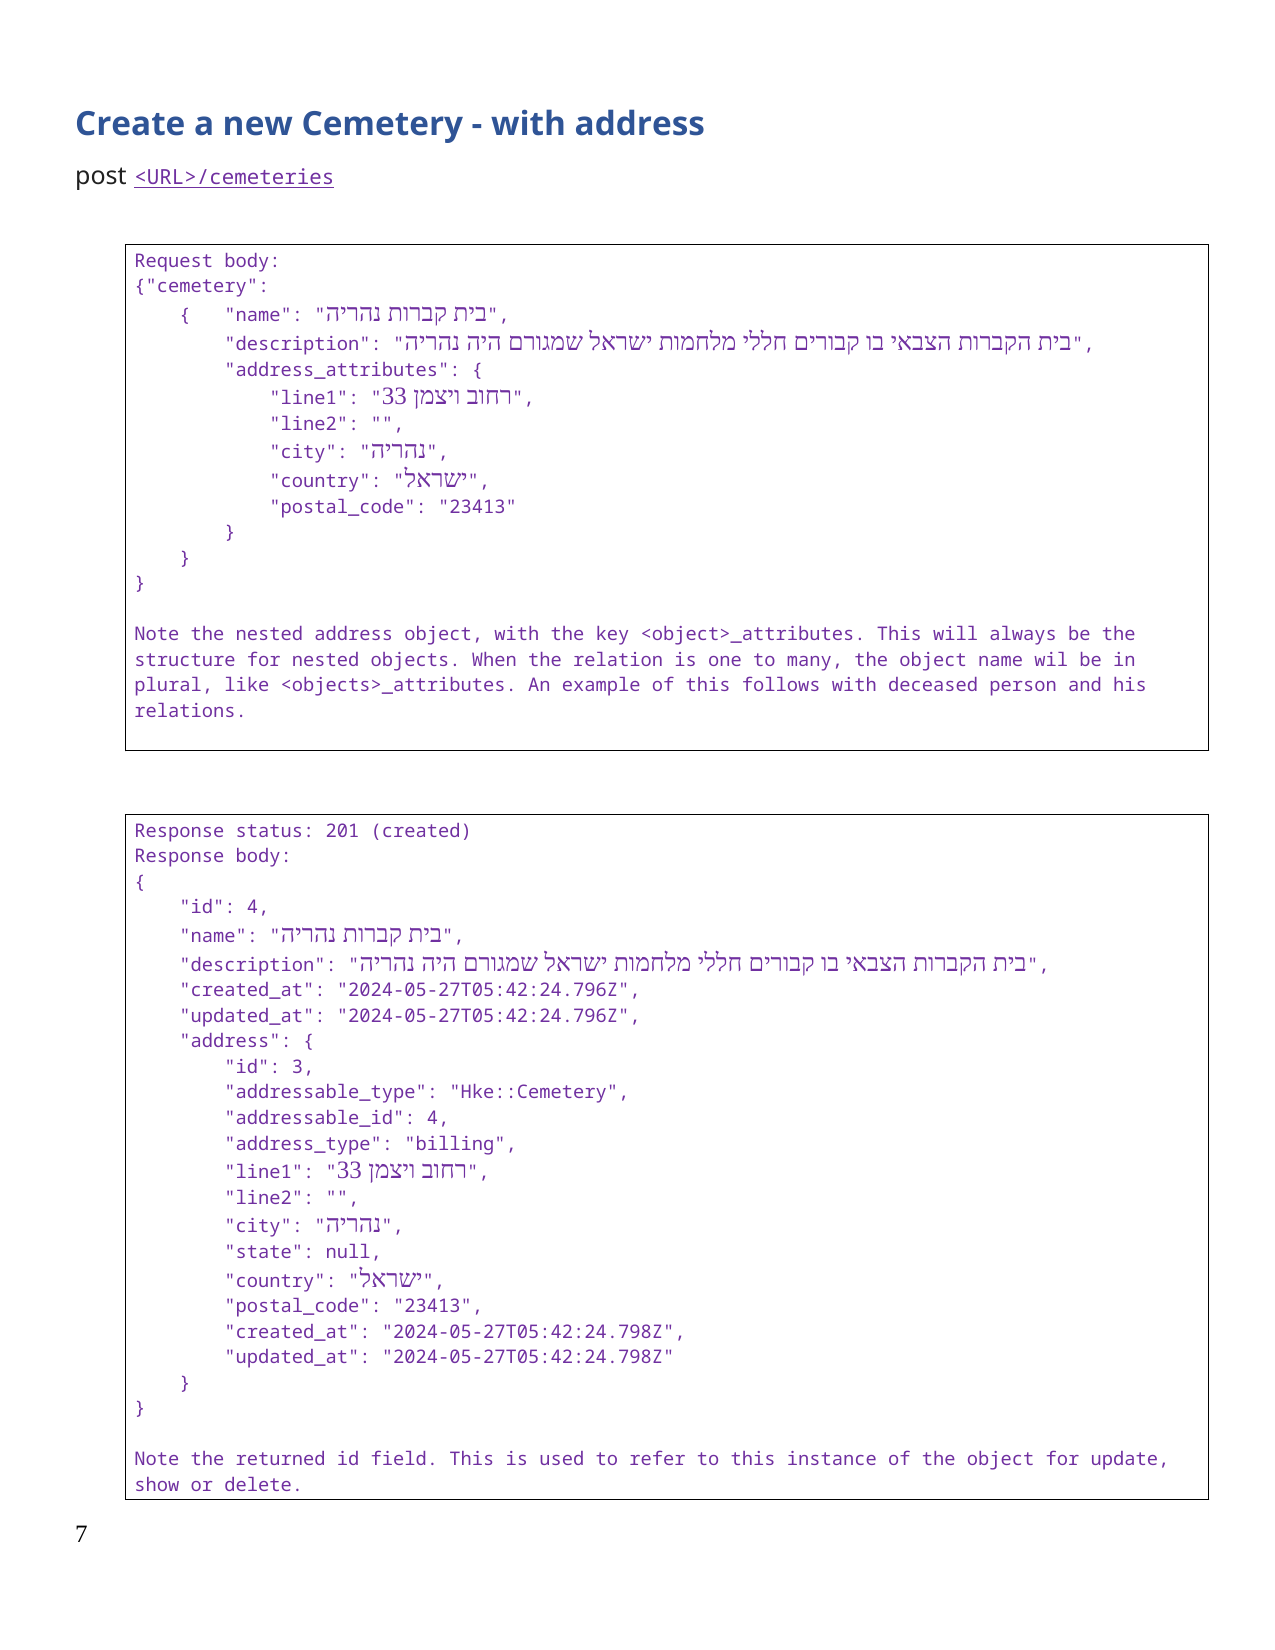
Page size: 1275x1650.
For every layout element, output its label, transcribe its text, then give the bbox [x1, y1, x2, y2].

subtitle Create a new Cemetery - with address [75, 100, 1200, 145]
text } [126, 516, 1208, 541]
text } [126, 1366, 1208, 1392]
text "line1": "רחוב ויצמן 33", [126, 378, 1208, 407]
text "line2": "", [126, 407, 1208, 432]
text "postal_code": "23413", [126, 1289, 1208, 1315]
text "addressable_type": "Hke::Cemetery", [126, 1076, 1208, 1101]
text "address_attributes": { [126, 353, 1208, 378]
text "city": "נהריה", [126, 432, 1208, 461]
text "description": "בית הקברות הצבאי בו קבורים חללי מלחמות ישראל שמגורם היה נהריה", [126, 324, 1208, 353]
text "updated_at": "2024-05-27T05:42:24.796Z", [126, 999, 1208, 1024]
text Request body: [126, 245, 1208, 270]
text "created_at": "2024-05-27T05:42:24.796Z", [126, 973, 1208, 999]
text "line1": "רחוב ויצמן 33", [126, 1152, 1208, 1181]
text Note the returned id field. This is used to refer to this instance of the object for update, show or delete. [126, 1443, 1208, 1499]
text } [126, 541, 1208, 567]
text "id": 3, [126, 1050, 1208, 1076]
text "name": "בית קברות נהריה", [126, 916, 1208, 945]
text "line2": "", [126, 1181, 1208, 1206]
text post <URL>/cemeteries [134, 158, 1200, 192]
text Note the nested address object, with the key <object>_attributes. This will always be the structure for nested objects. When the relation is one to many, the object name wil be in plural, like <objects>_attributes. An example of this follows with deceased person and his relations. [126, 618, 1208, 723]
text "postal_code": "23413" [126, 490, 1208, 516]
text { "name": "בית קברות נהריה", [126, 295, 1208, 324]
text "address": { [126, 1024, 1208, 1050]
text Response status: 201 (created) [126, 815, 1208, 839]
text "updated_at": "2024-05-27T05:42:24.798Z" [126, 1341, 1208, 1366]
text } [126, 1392, 1208, 1420]
text Response body: [126, 839, 1208, 865]
text "country": "ישראל", [126, 461, 1208, 490]
text "country": "ישראל", [126, 1261, 1208, 1289]
text {"cemetery": [126, 270, 1208, 295]
text "city": "נהריה", [126, 1206, 1208, 1235]
text { [126, 865, 1208, 891]
text "id": 4, [126, 891, 1208, 916]
text "created_at": "2024-05-27T05:42:24.798Z", [126, 1315, 1208, 1341]
text } [126, 567, 1208, 595]
text "addressable_id": 4, [126, 1101, 1208, 1127]
text "address_type": "billing", [126, 1127, 1208, 1152]
text "description": "בית הקברות הצבאי בו קבורים חללי מלחמות ישראל שמגורם היה נהריה", [126, 945, 1208, 973]
text "state": null, [126, 1235, 1208, 1261]
